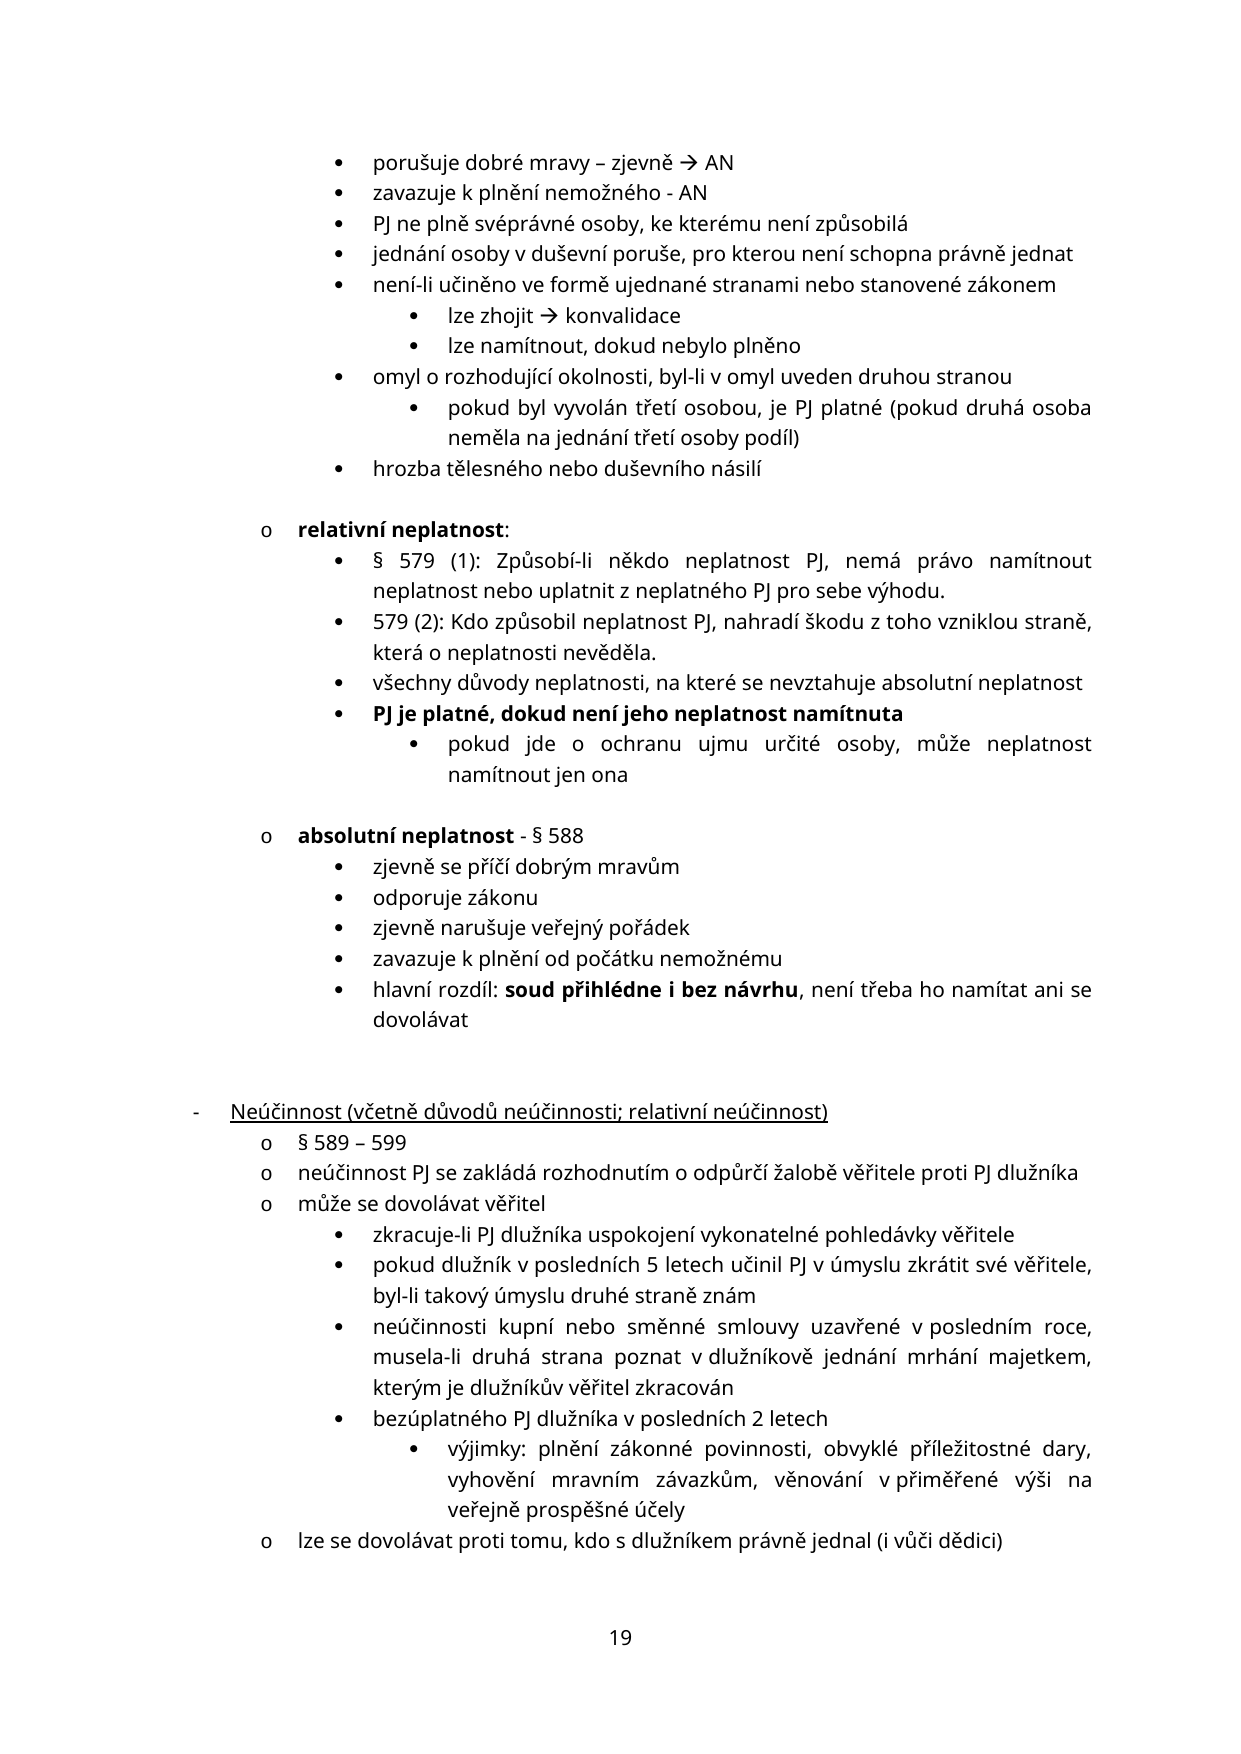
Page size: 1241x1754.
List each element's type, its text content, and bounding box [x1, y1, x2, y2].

list porušuje dobré mravy – zjevně AN [335, 148, 1093, 176]
list lze zhojit konvalidace [410, 301, 1093, 329]
list zjevně se příčí dobrým mravům [335, 852, 1093, 881]
list hlavní rozdíl: soud přihlédne i bez návrhu, není třeba ho namítat ani se dovolávat [335, 975, 1093, 1034]
list absolutní neplatnost - § 588 [260, 821, 1093, 850]
list lze namítnout, dokud nebylo plněno [410, 331, 1093, 360]
list PJ ne plně svéprávné osoby, ke kterému není způsobilá [335, 209, 1093, 237]
list relativní neplatnost: [260, 515, 1093, 544]
list neúčinnost PJ se zakládá rozhodnutím o odpůrčí žalobě věřitele proti PJ dlužníka [260, 1158, 1093, 1187]
list jednání osoby v duševní poruše, pro kterou není schopna právně jednat [335, 239, 1093, 268]
list zavazuje k plnění od počátku nemožnému [335, 944, 1093, 972]
list zjevně narušuje veřejný pořádek [335, 913, 1093, 942]
list pokud dlužník v posledních 5 letech učinil PJ v úmyslu zkrátit své věřitele, byl-li takový úmyslu druhé straně znám [335, 1251, 1093, 1310]
list § 579 (1): Způsobí-li někdo neplatnost PJ, nemá právo namítnout neplatnost nebo uplatnit z neplatného PJ pro sebe výhodu. [335, 546, 1093, 605]
list zkracuje-li PJ dlužníka uspokojení vykonatelné pohledávky věřitele [335, 1220, 1093, 1248]
list Neúčinnost (včetně důvodů neúčinnosti; relativní neúčinnost) [193, 1097, 1093, 1126]
list všechny důvody neplatnosti, na které se nevztahuje absolutní neplatnost [335, 668, 1093, 697]
list pokud jde o ochranu ujmu určité osoby, může neplatnost namítnout jen ona [410, 729, 1093, 789]
list výjimky: plnění zákonné povinnosti, obvyklé příležitostné dary, vyhovění mravním závazkům, věnování v přiměřené výši na veřejně prospěšné účely [410, 1434, 1093, 1524]
list 579 (2): Kdo způsobil neplatnost PJ, nahradí škodu z toho vzniklou straně, která o neplatnosti nevěděla. [335, 607, 1093, 666]
list PJ je platné, dokud není jeho neplatnost namítnuta [335, 699, 1093, 727]
list neúčinnosti kupní nebo směnné smlouvy uzavřené v posledním roce, musela-li druhá strana poznat v dlužníkově jednání mrhání majetkem, kterým je dlužníkův věřitel zkracován [335, 1312, 1093, 1402]
list není-li učiněno ve formě ujednané stranami nebo stanovené zákonem [335, 270, 1093, 298]
list hrozba tělesného nebo duševního násilí [335, 454, 1093, 482]
list odporuje zákonu [335, 883, 1093, 911]
list omyl o rozhodující okolnosti, byl-li v omyl uveden druhou stranou [335, 362, 1093, 390]
list lze se dovolávat proti tomu, kdo s dlužníkem právně jednal (i vůči dědici) [260, 1526, 1093, 1555]
list bezúplatného PJ dlužníka v posledních 2 letech [335, 1404, 1093, 1432]
list zavazuje k plnění nemožného - AN [335, 178, 1093, 207]
list pokud byl vyvolán třetí osobou, je PJ platné (pokud druhá osoba neměla na jednání třetí osoby podíl) [410, 393, 1093, 452]
list může se dovolávat věřitel [260, 1189, 1093, 1218]
list § 589 – 599 [260, 1128, 1093, 1156]
